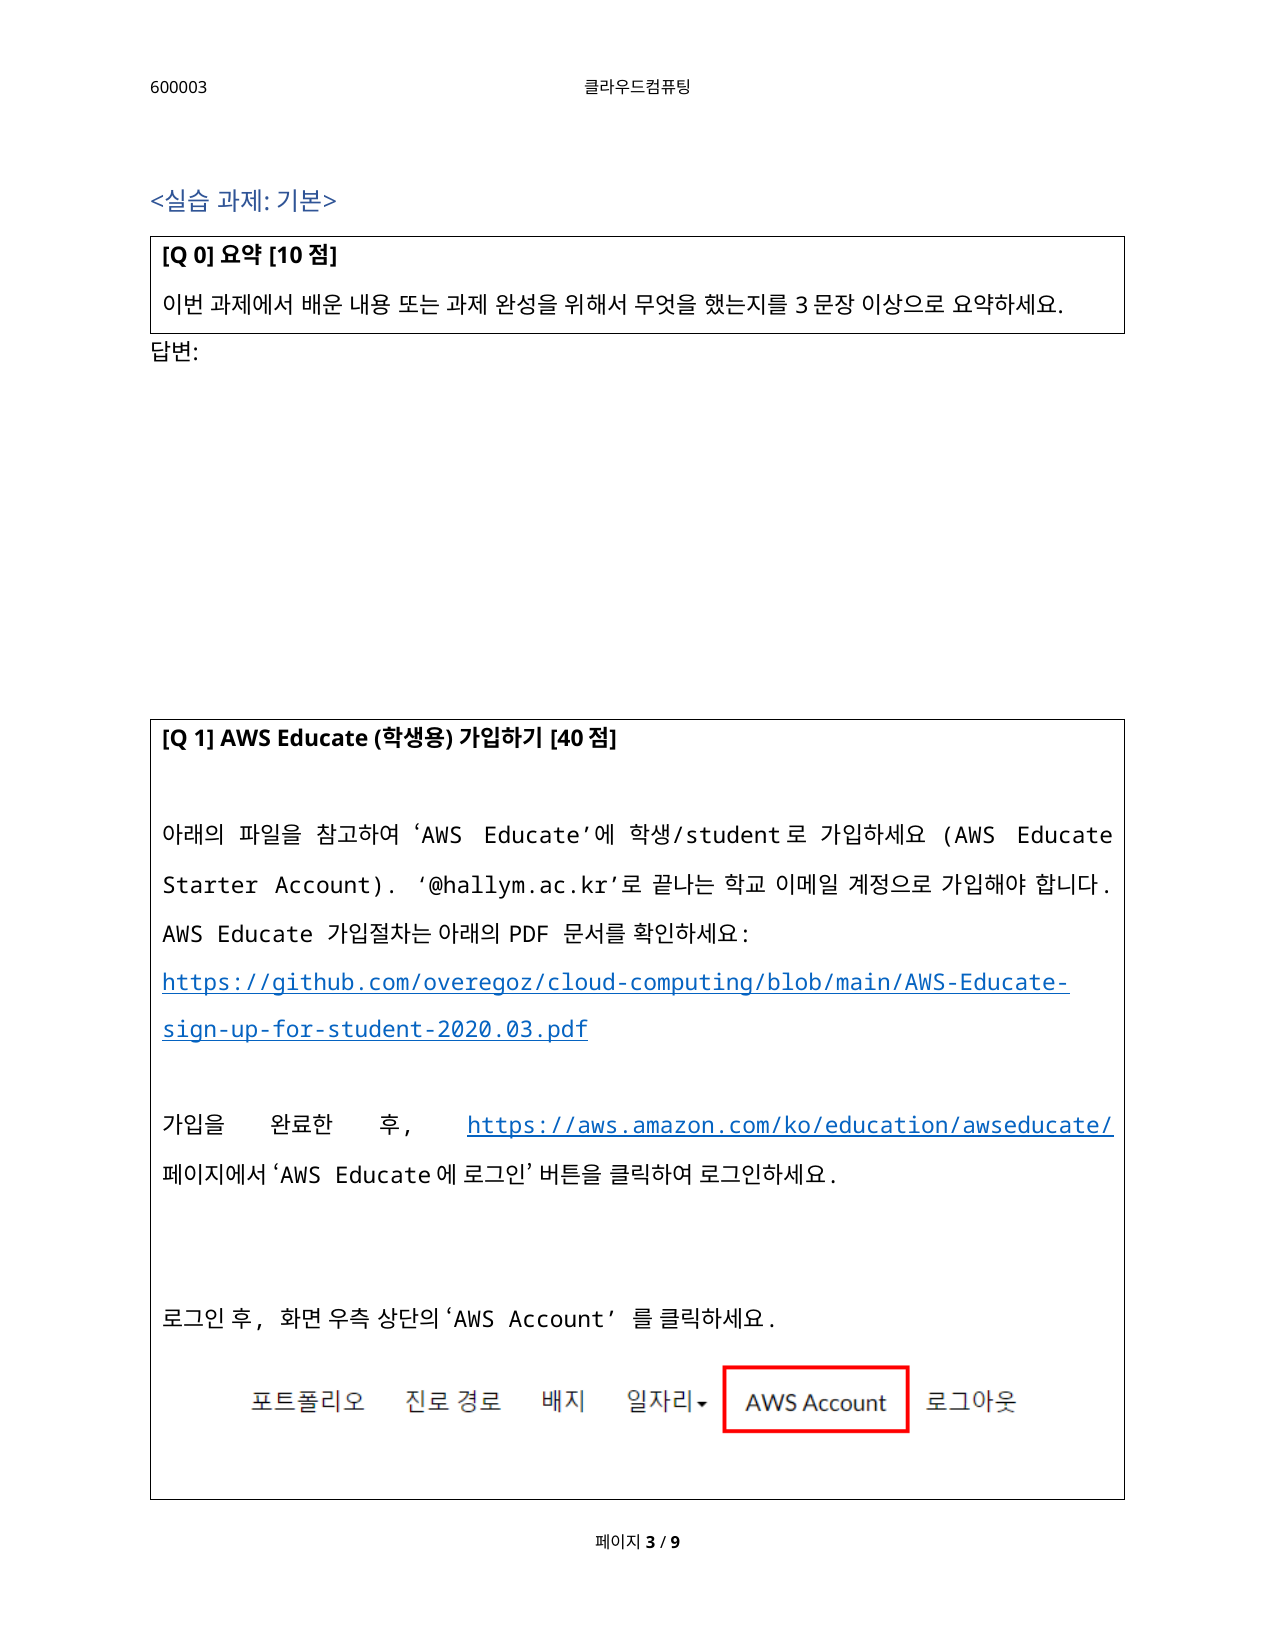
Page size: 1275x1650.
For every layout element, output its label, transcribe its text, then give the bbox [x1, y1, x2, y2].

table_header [151, 720, 1124, 1498]
text 답변: [150, 334, 1125, 368]
picture [232, 1350, 1043, 1441]
subtitle <실습 과제: 기본> [150, 181, 1125, 218]
table_header [Q 0] 요약 [10 점] 이번 과제에서 배운 내용 또는 과제 완성을 위해서 무엇을 했는지를 3문장 이상으로 요약하세요. [151, 237, 1124, 333]
